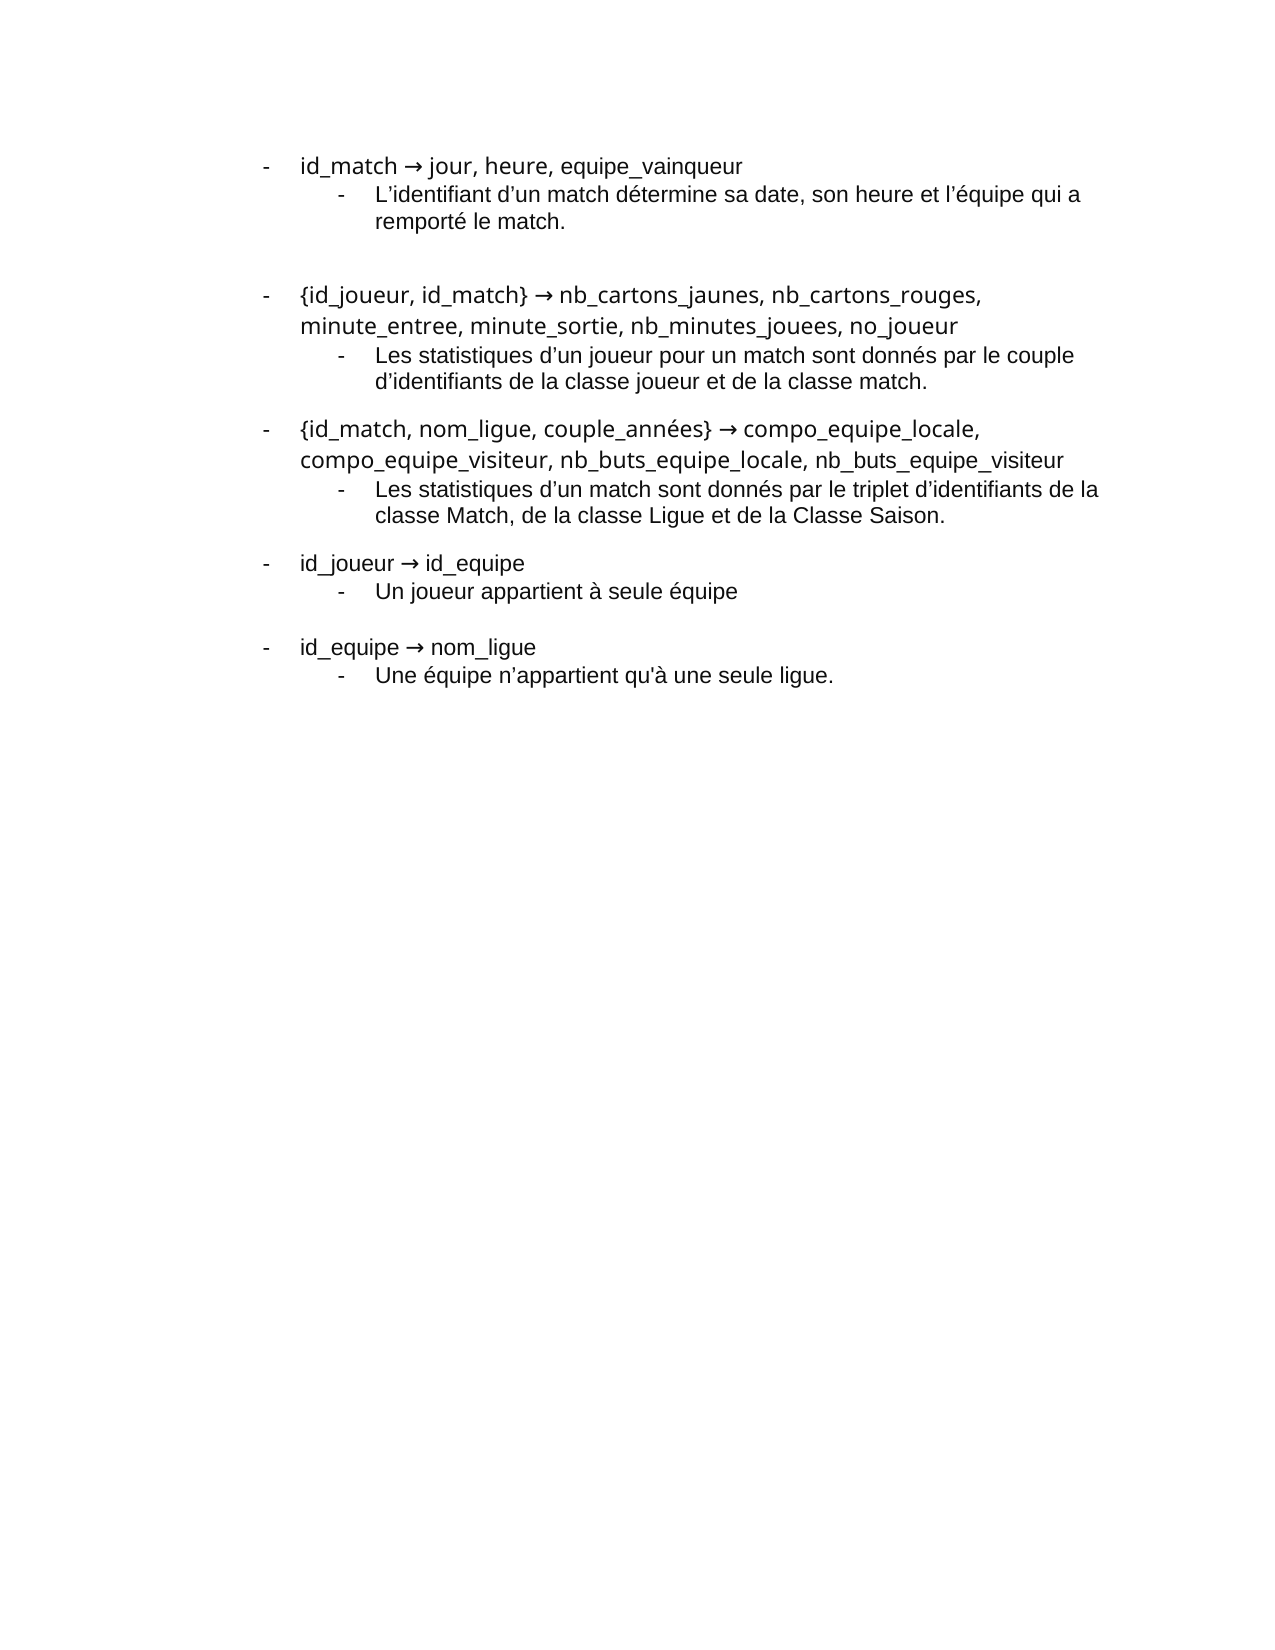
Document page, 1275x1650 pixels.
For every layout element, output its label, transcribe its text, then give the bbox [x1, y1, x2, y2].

list Un joueur appartient à seule équipe [337, 578, 1125, 604]
list id_equipenom_ligue [262, 631, 1125, 662]
list Les statistiques d’un match sont donnés par le triplet d’identifiants de la classe Match, de la classe Ligue et de la Classe Saison. [337, 476, 1125, 528]
list Les statistiques d’un joueur pour un match sont donnés par le couple d’identifiants de la classe joueur et de la classe match. [337, 342, 1125, 394]
list equipe_vainqueur [262, 150, 1125, 181]
list id_joueurid_equipe [262, 547, 1125, 578]
list Une équipe n’appartient qu'à une seule ligue. [337, 662, 1125, 688]
list L’identifiant d’un match détermine sa date, son heure et l’équipe qui a remporté le match. [337, 181, 1125, 234]
list nb_buts_equipe_visiteur [262, 413, 1125, 476]
